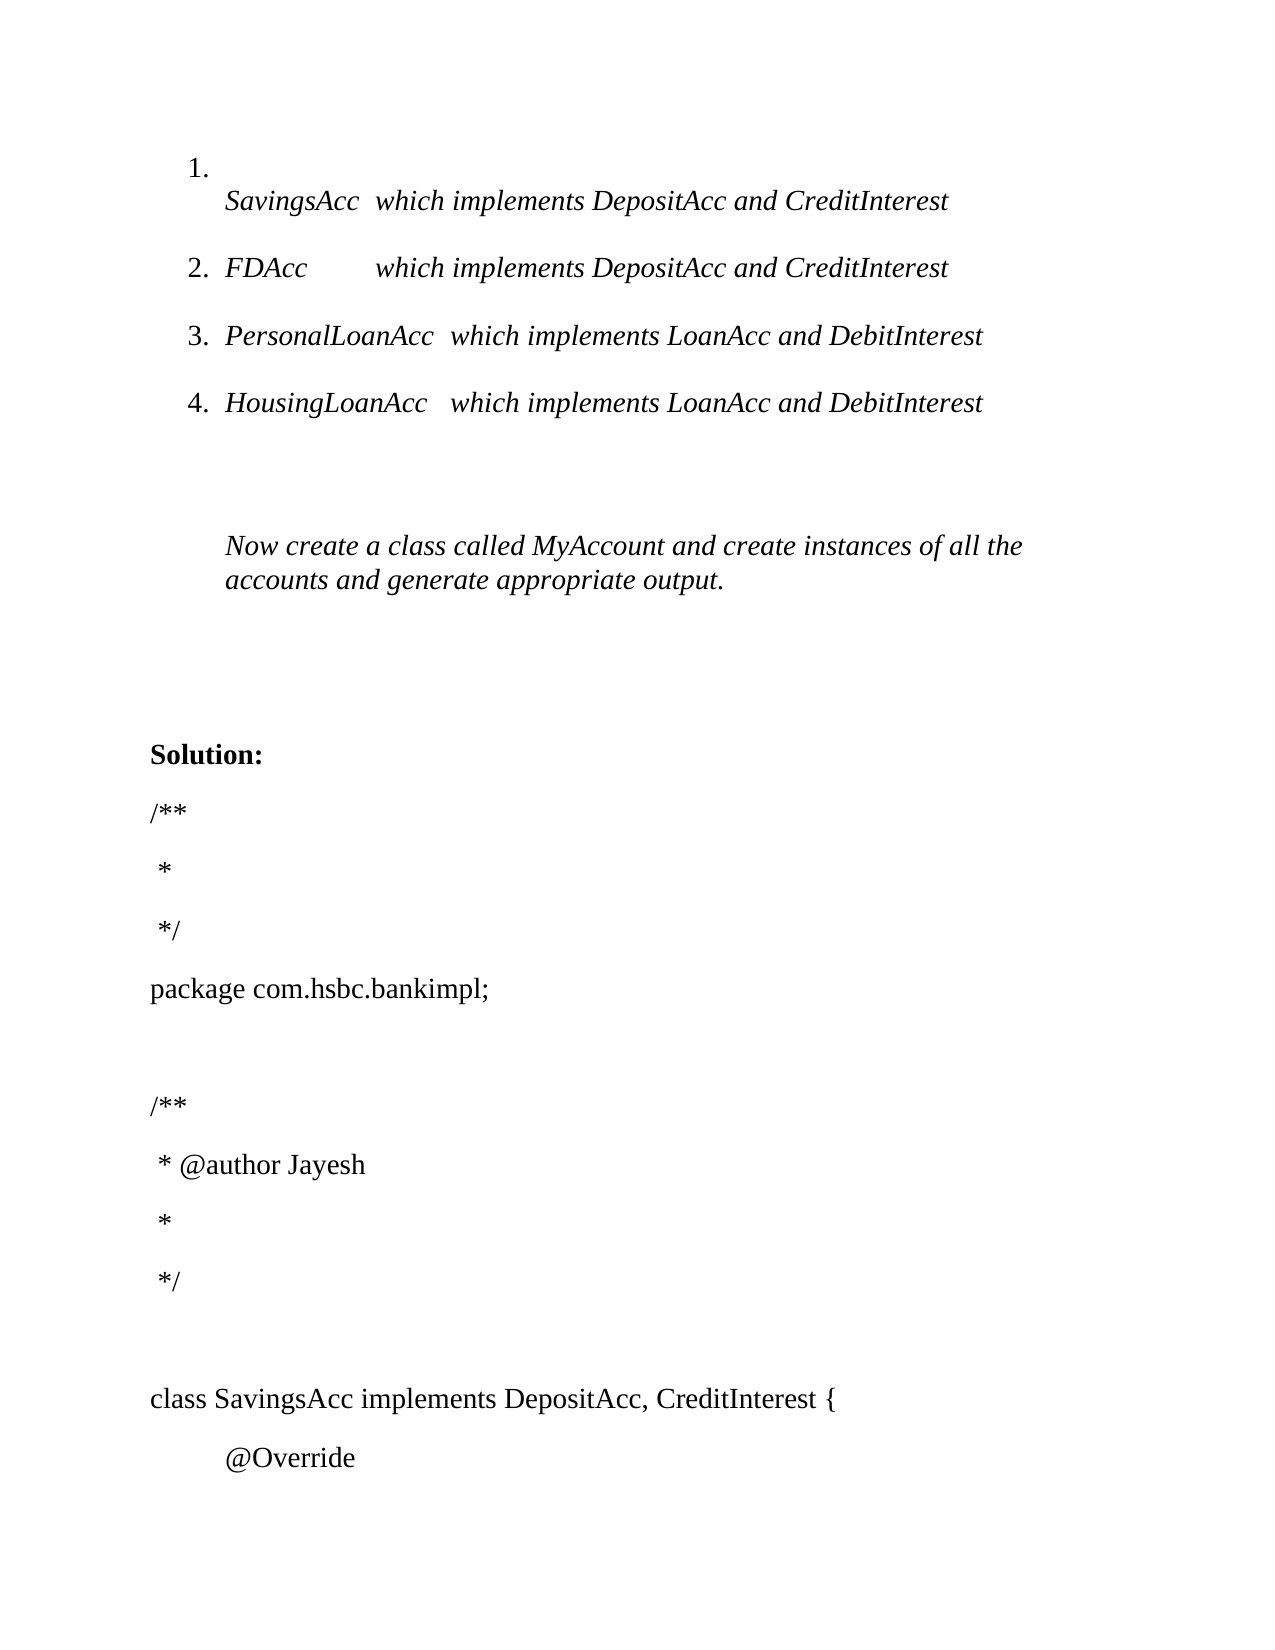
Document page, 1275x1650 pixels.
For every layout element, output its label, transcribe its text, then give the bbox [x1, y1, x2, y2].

text * @author Jayesh [150, 1147, 1125, 1181]
text * [150, 1206, 1125, 1239]
text /** [150, 796, 1125, 829]
list SavingsAcc which implements DepositAcc and CreditInterest [187, 150, 1125, 251]
text @Override [150, 1440, 1125, 1473]
text Solution: [150, 737, 1125, 771]
list HousingLoanAcc which implements LoanAcc and DebitInterest [187, 385, 1125, 445]
list PersonalLoanAcc which implements LoanAcc and DebitInterest [187, 318, 1125, 385]
text package com.hsbc.bankimpl; [150, 972, 1125, 1005]
text */ [150, 913, 1125, 947]
text Now create a class called MyAccount and create instances of all the accounts and generate appropriate output. [225, 528, 1125, 595]
text * [150, 854, 1125, 888]
text class SavingsAcc implements DepositAcc, CreditInterest { [150, 1381, 1125, 1415]
text /** [150, 1089, 1125, 1122]
list FDAcc which implements DepositAcc and CreditInterest [187, 251, 1125, 318]
text */ [150, 1264, 1125, 1298]
